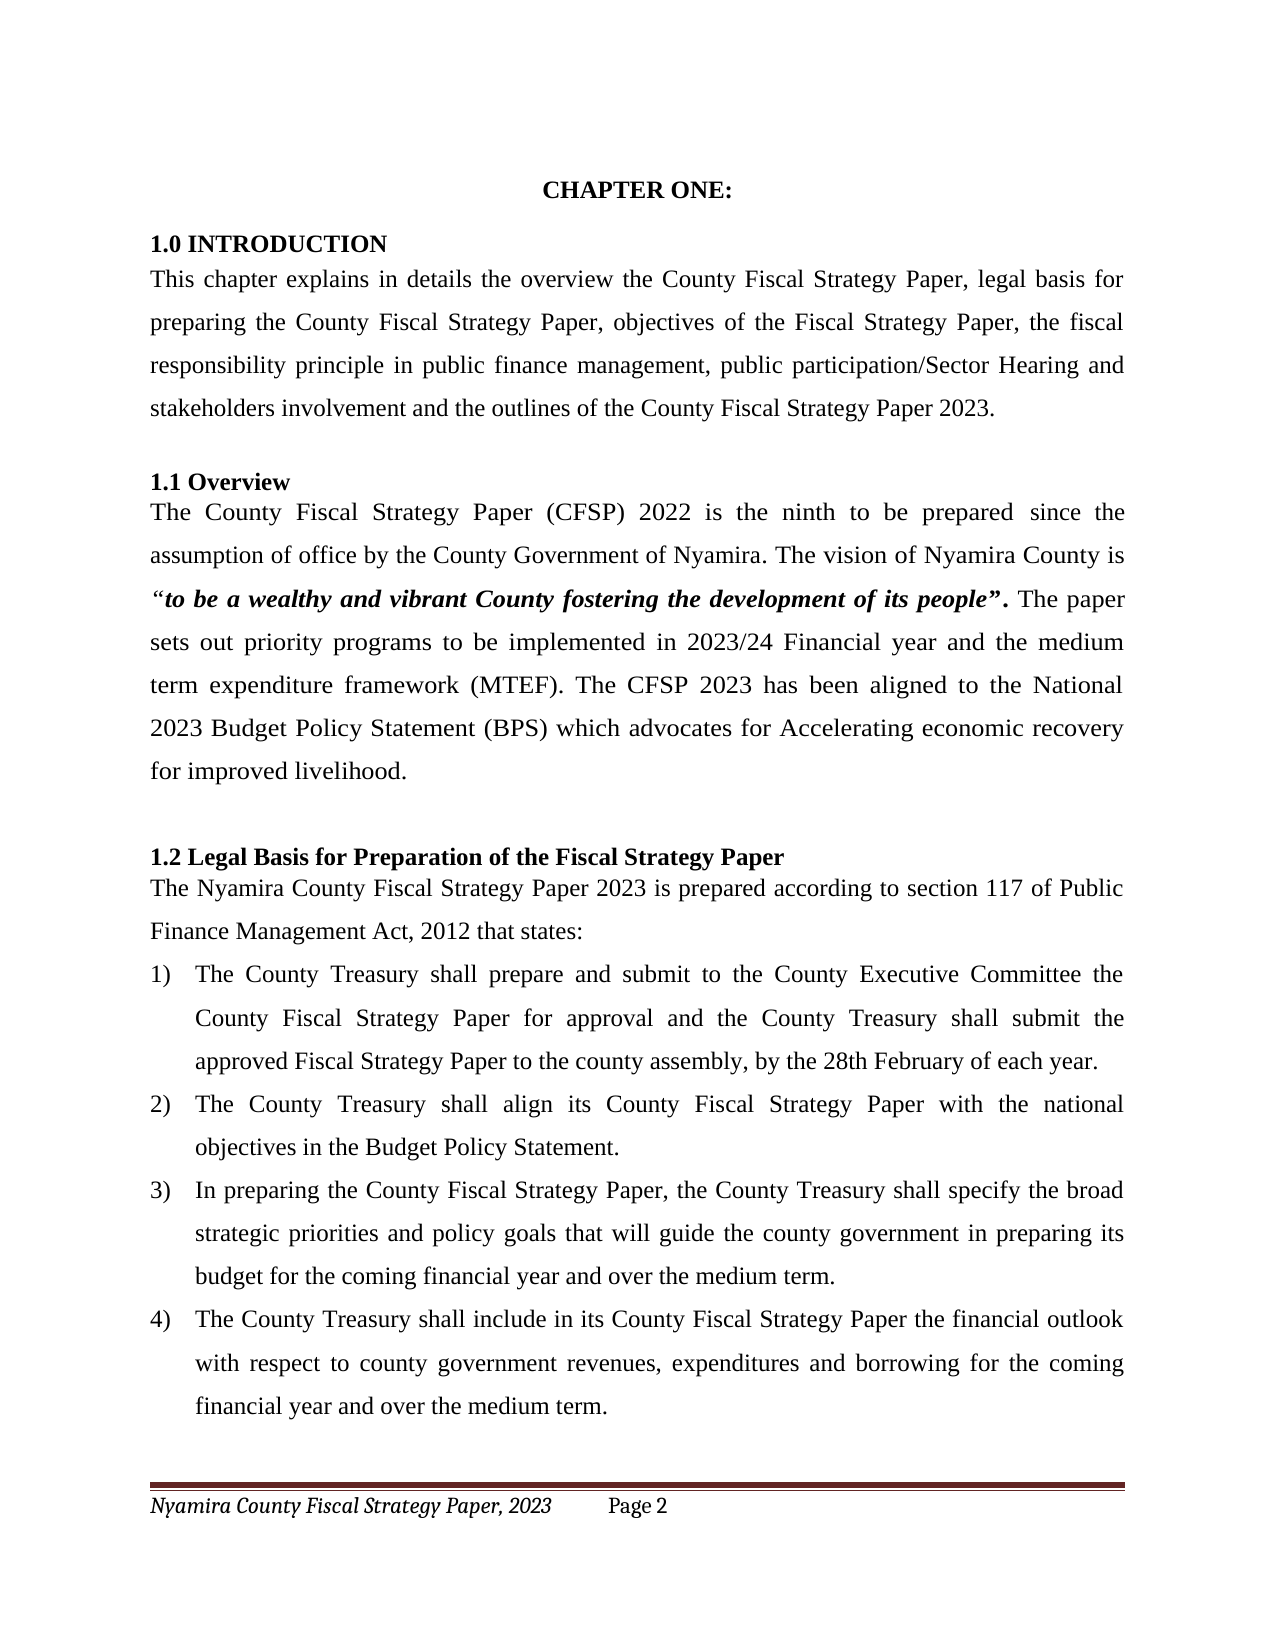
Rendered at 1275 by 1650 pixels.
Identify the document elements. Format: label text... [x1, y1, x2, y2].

list The County Treasury shall align its County Fiscal Strategy Paper with the national objectives in the Budget Policy Statement. [150, 1089, 1125, 1161]
subtitle 1.0 INTRODUCTION [150, 229, 1125, 257]
subtitle CHAPTER ONE: [150, 175, 1125, 204]
text The County Fiscal Strategy Paper (CFSP) 2022 is the ninth to be prepared since the assumption of office by the County Government of Nyamira. The vision of Nyamira County is “to be a wealthy and vibrant County fostering the development of its people”. The paper sets out priority programs to be implemented in 2023/24 Financial year and the medium term expenditure framework (MTEF). The CFSP 2023 has been aligned to the National 2023 Budget Policy Statement (BPS) which advocates for Accelerating economic recovery for improved livelihood. [150, 497, 1125, 785]
list In preparing the County Fiscal Strategy Paper, the County Treasury shall specify the broad strategic priorities and policy goals that will guide the county government in preparing its budget for the coming financial year and over the medium term. [150, 1175, 1125, 1290]
text 1.1 Overview [150, 467, 1047, 496]
list The County Treasury shall include in its County Fiscal Strategy Paper the financial outlook with respect to county government revenues, expenditures and borrowing for the coming financial year and over the medium term. [150, 1304, 1125, 1419]
list This chapter explains in details the overview the County Fiscal Strategy Paper, legal basis for preparing the County Fiscal Strategy Paper, objectives of the Fiscal Strategy Paper, the fiscal responsibility principle in public finance management, public participation/Sector Hearing and stakeholders involvement and the outlines of the County Fiscal Strategy Paper 2023. [150, 264, 1125, 422]
text 1.2 Legal Basis for Preparation of the Fiscal Strategy Paper [150, 842, 1047, 871]
text The Nyamira County Fiscal Strategy Paper 2023 is prepared according to section 117 of Public Finance Management Act, 2012 that states: [150, 873, 1125, 945]
list The County Treasury shall prepare and submit to the County Executive Committee the County Fiscal Strategy Paper for approval and the County Treasury shall submit the approved Fiscal Strategy Paper to the county assembly, by the 28th February of each year. [150, 959, 1125, 1074]
